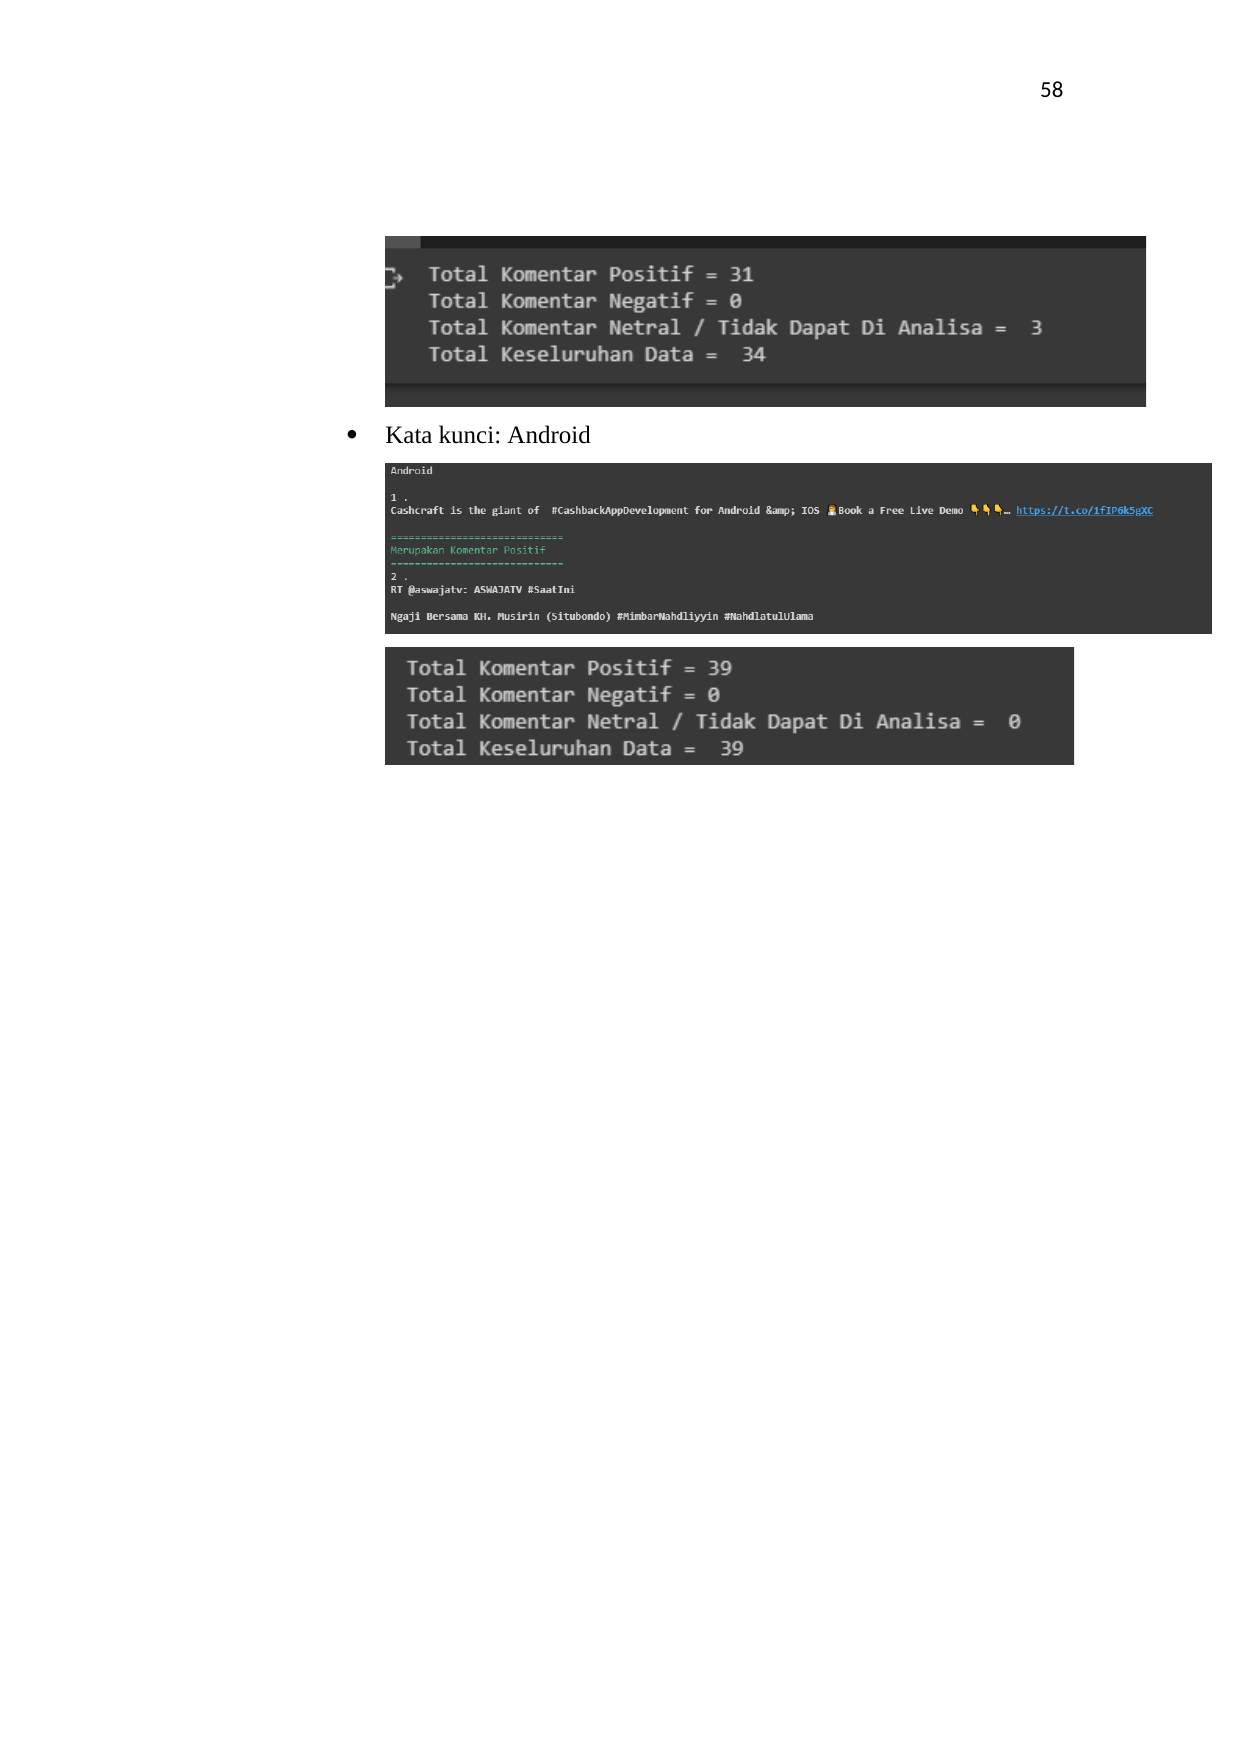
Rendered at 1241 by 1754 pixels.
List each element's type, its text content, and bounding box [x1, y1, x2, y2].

list Kata kunci: Android [348, 421, 1063, 449]
picture [385, 463, 1212, 634]
picture [385, 236, 1147, 407]
picture [385, 647, 1075, 765]
